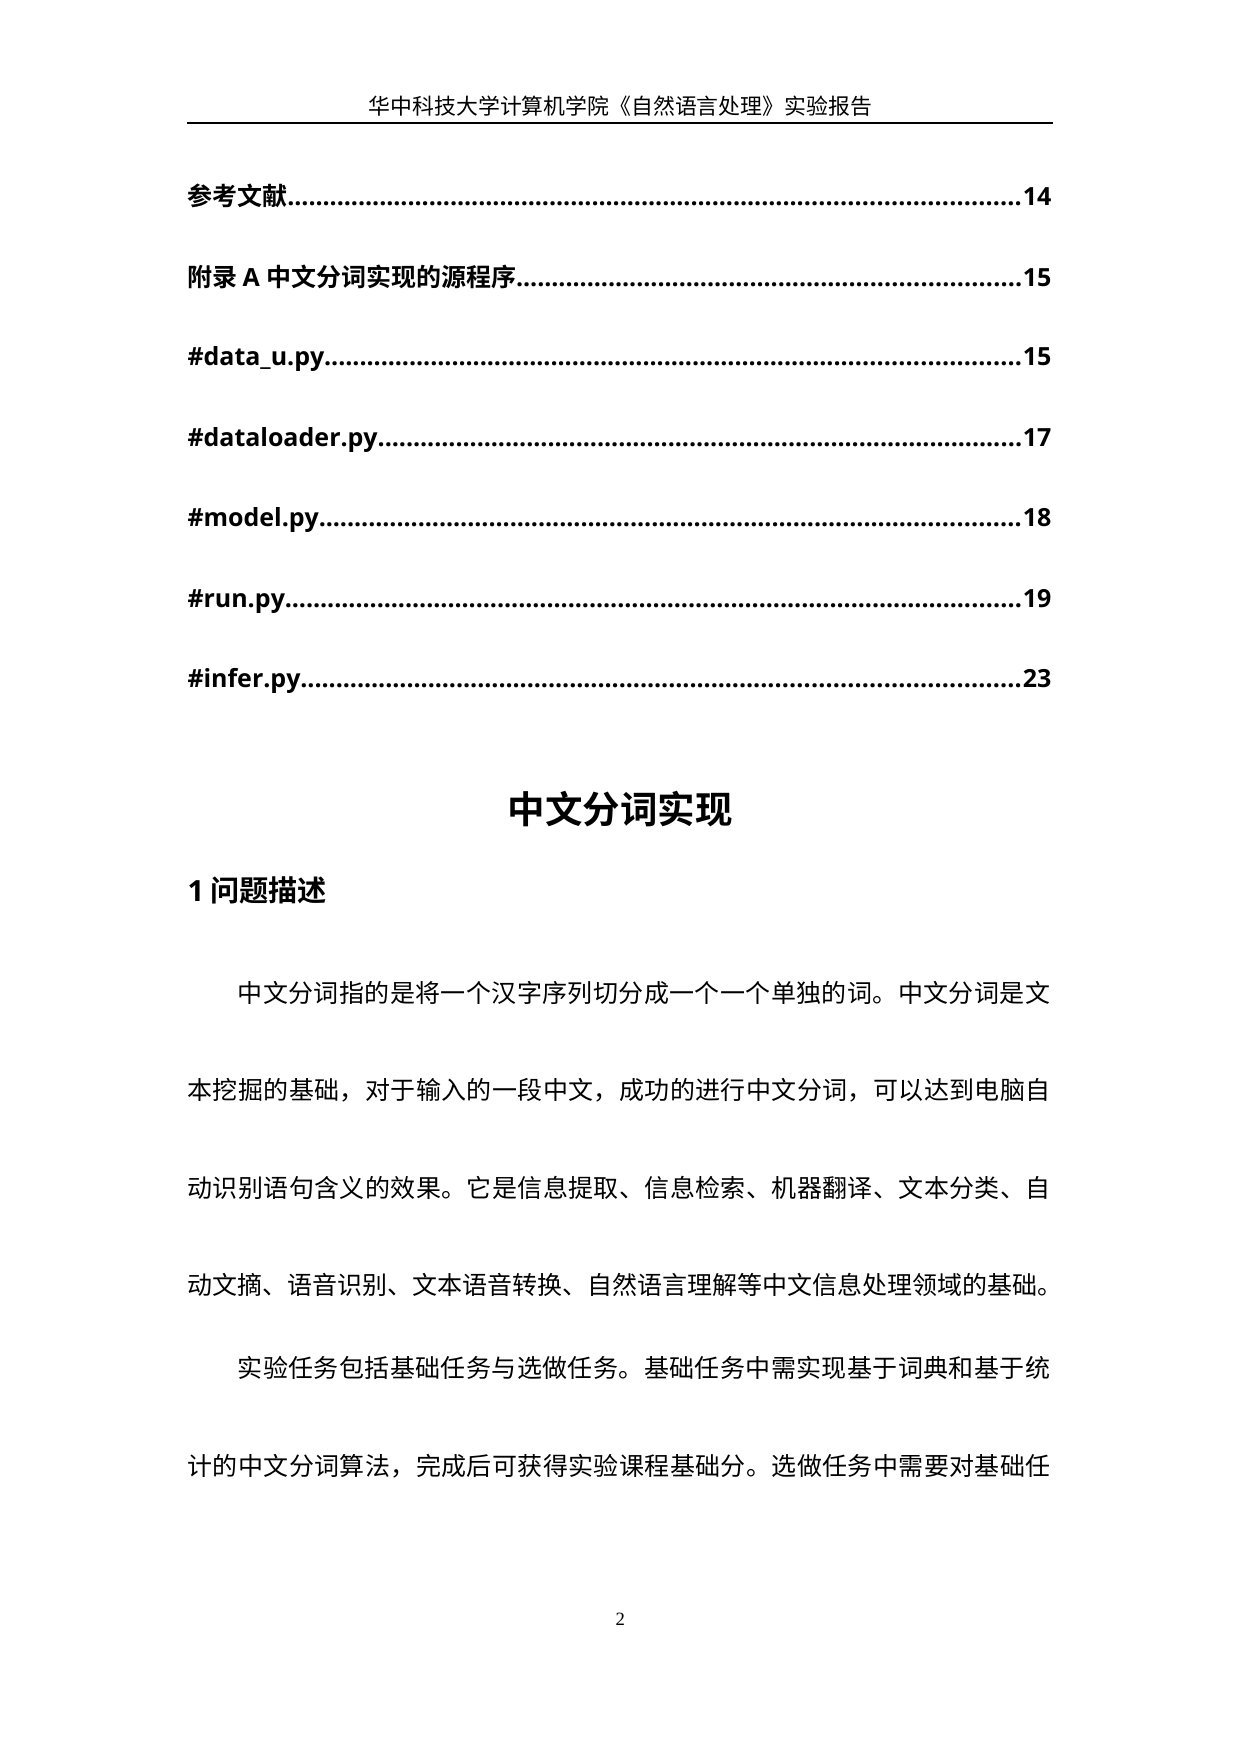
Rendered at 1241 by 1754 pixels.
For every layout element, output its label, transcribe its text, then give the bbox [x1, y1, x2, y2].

text 参考文献 14 [187, 162, 1053, 227]
text #infer.py 23 [187, 646, 1053, 711]
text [187, 1334, 1053, 1497]
text 附录A 中文分词实现的源程序 15 [187, 243, 1053, 308]
text #run.py 19 [187, 565, 1053, 630]
text 中文分词指的是将一个汉字序列切分成一个一个单独的词。中文分词是文本挖掘的基础，对于输入的一段中文，成功的进行中文分词，可以达到电脑自动识别语句含义的效果。它是信息提取、信息检索、机器翻译、文本分类、自动文摘、语音识别、文本语音转换、自然语言理解等中文信息处理领域的基础。 [187, 959, 1053, 1316]
text #model.py 18 [187, 485, 1053, 550]
subtitle 1问题描述 [187, 856, 1053, 921]
text #dataloader.py 17 [187, 404, 1053, 469]
subtitle 中文分词实现 [187, 775, 1053, 840]
text #data_u.py 15 [187, 324, 1053, 389]
